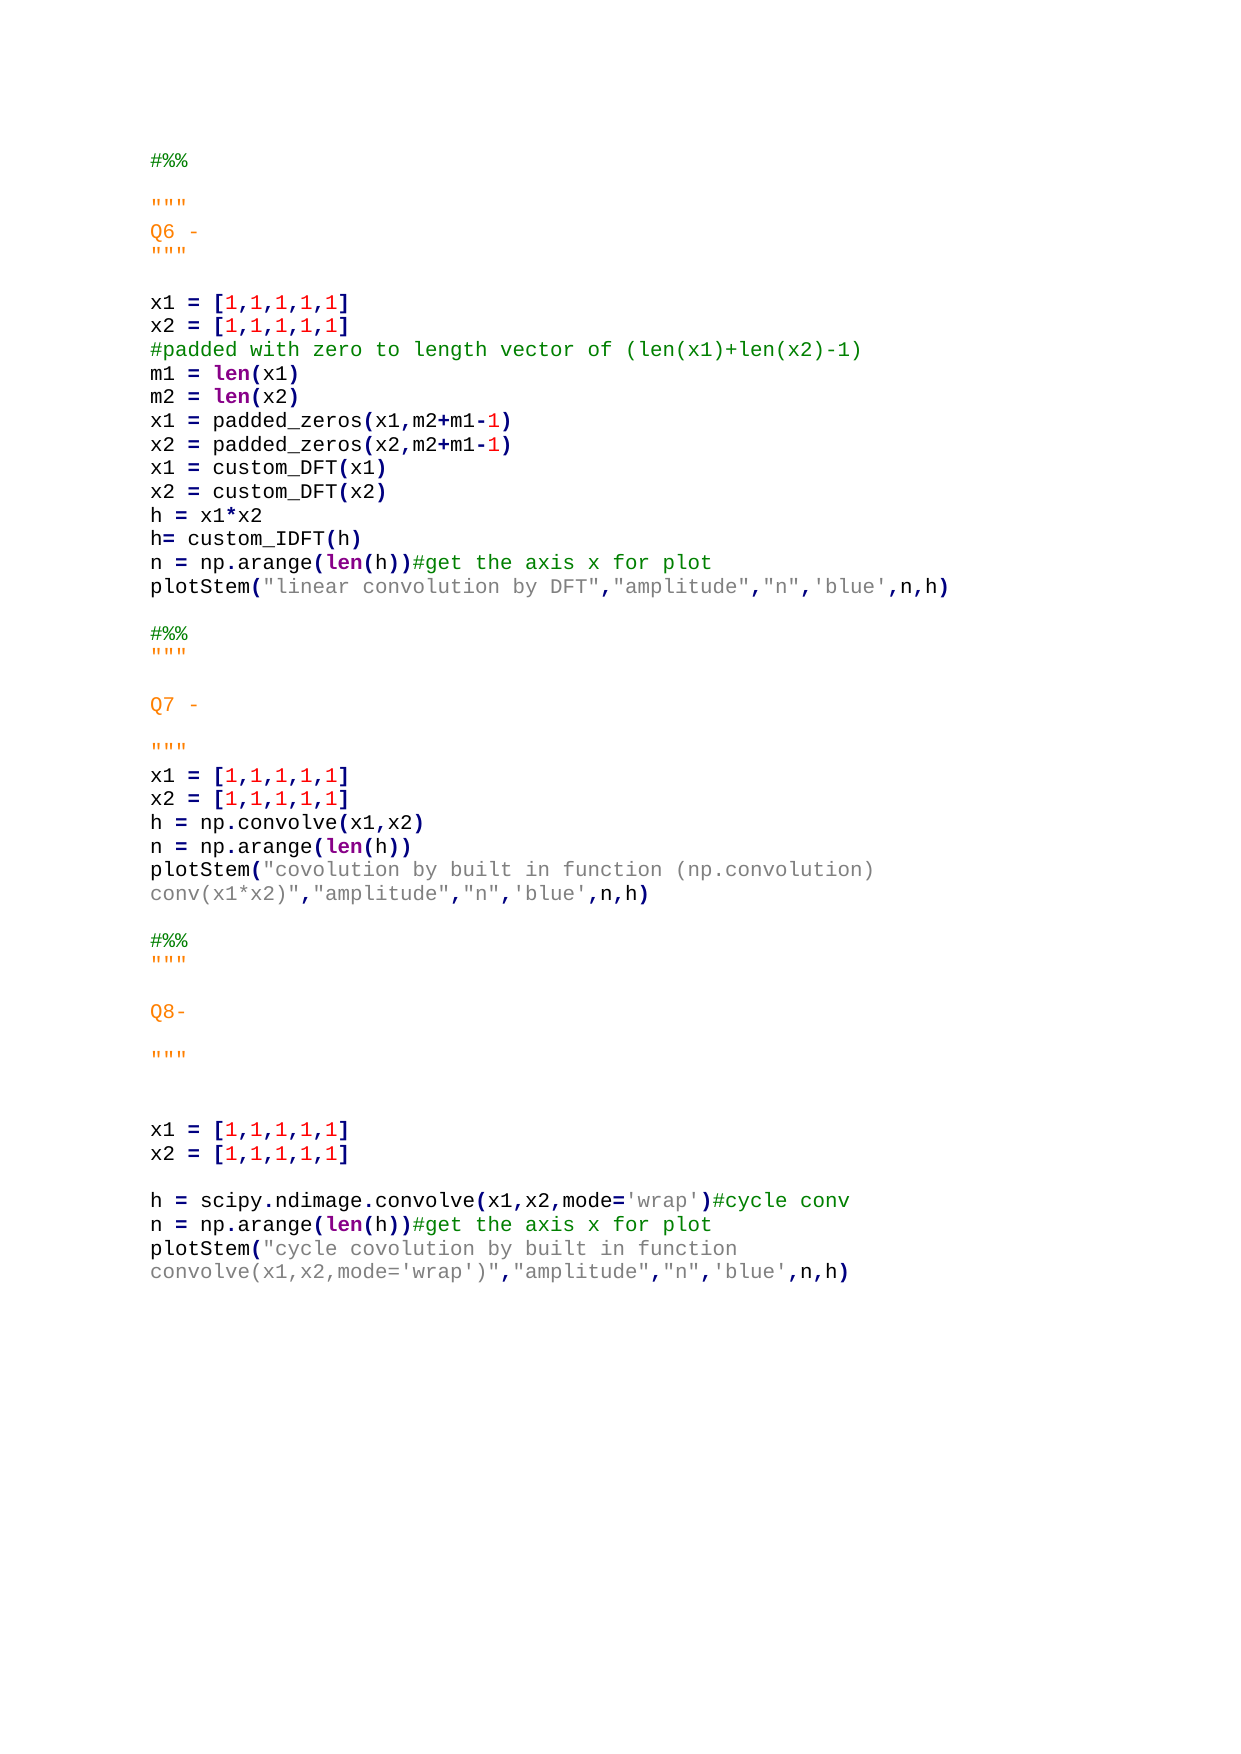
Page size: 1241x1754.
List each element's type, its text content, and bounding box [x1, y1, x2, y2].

text x2 = custom_DFT(x2) [150, 481, 1090, 505]
text """ [150, 244, 1090, 268]
text x1 = [1,1,1,1,1] [150, 1119, 1090, 1143]
text m1 = len(x1) [150, 363, 1090, 386]
text x2 = padded_zeros(x2,m2+m1-1) [150, 434, 1090, 457]
text x2 = [1,1,1,1,1] [150, 788, 1090, 812]
text m2 = len(x2) [150, 386, 1090, 410]
text """ [150, 954, 1090, 978]
text n = np.arange(len(h))#get the axis x for plot [150, 1214, 1090, 1238]
text x1 = [1,1,1,1,1] [150, 765, 1090, 788]
text h = np.convolve(x1,x2) [150, 812, 1090, 836]
text h = scipy.ndimage.convolve(x1,x2,mode='wrap')#cycle conv [150, 1190, 1090, 1214]
text #%% [150, 930, 1090, 954]
text plotStem("cycle covolution by built in function convolve(x1,x2,mode='wrap')","amplitude","n",'blue',n,h) [150, 1238, 1090, 1285]
text """ [150, 741, 1090, 765]
text x1 = padded_zeros(x1,m2+m1-1) [150, 410, 1090, 434]
text x2 = [1,1,1,1,1] [150, 1143, 1090, 1167]
text """ [150, 647, 1090, 670]
text Q8- [150, 1001, 1090, 1025]
text #%% [150, 623, 1090, 647]
text #padded with zero to length vector of (len(x1)+len(x2)-1) [150, 339, 1090, 363]
text plotStem("covolution by built in function (np.convolution) conv(x1*x2)","amplitude","n",'blue',n,h) [150, 859, 1090, 907]
text x1 = [1,1,1,1,1] [150, 292, 1090, 316]
text x2 = [1,1,1,1,1] [150, 316, 1090, 339]
text x1 = custom_DFT(x1) [150, 457, 1090, 481]
text """ [150, 1048, 1090, 1072]
text n = np.arange(len(h)) [150, 836, 1090, 859]
text Q7 - [150, 694, 1090, 717]
text h= custom_IDFT(h) [150, 528, 1090, 552]
text plotStem("linear convolution by DFT","amplitude","n",'blue',n,h) [150, 576, 1090, 599]
text h = x1*x2 [150, 505, 1090, 528]
text n = np.arange(len(h))#get the axis x for plot [150, 552, 1090, 576]
text """ [150, 197, 1090, 221]
text Q6 - [150, 221, 1090, 244]
text #%% [150, 150, 1090, 174]
